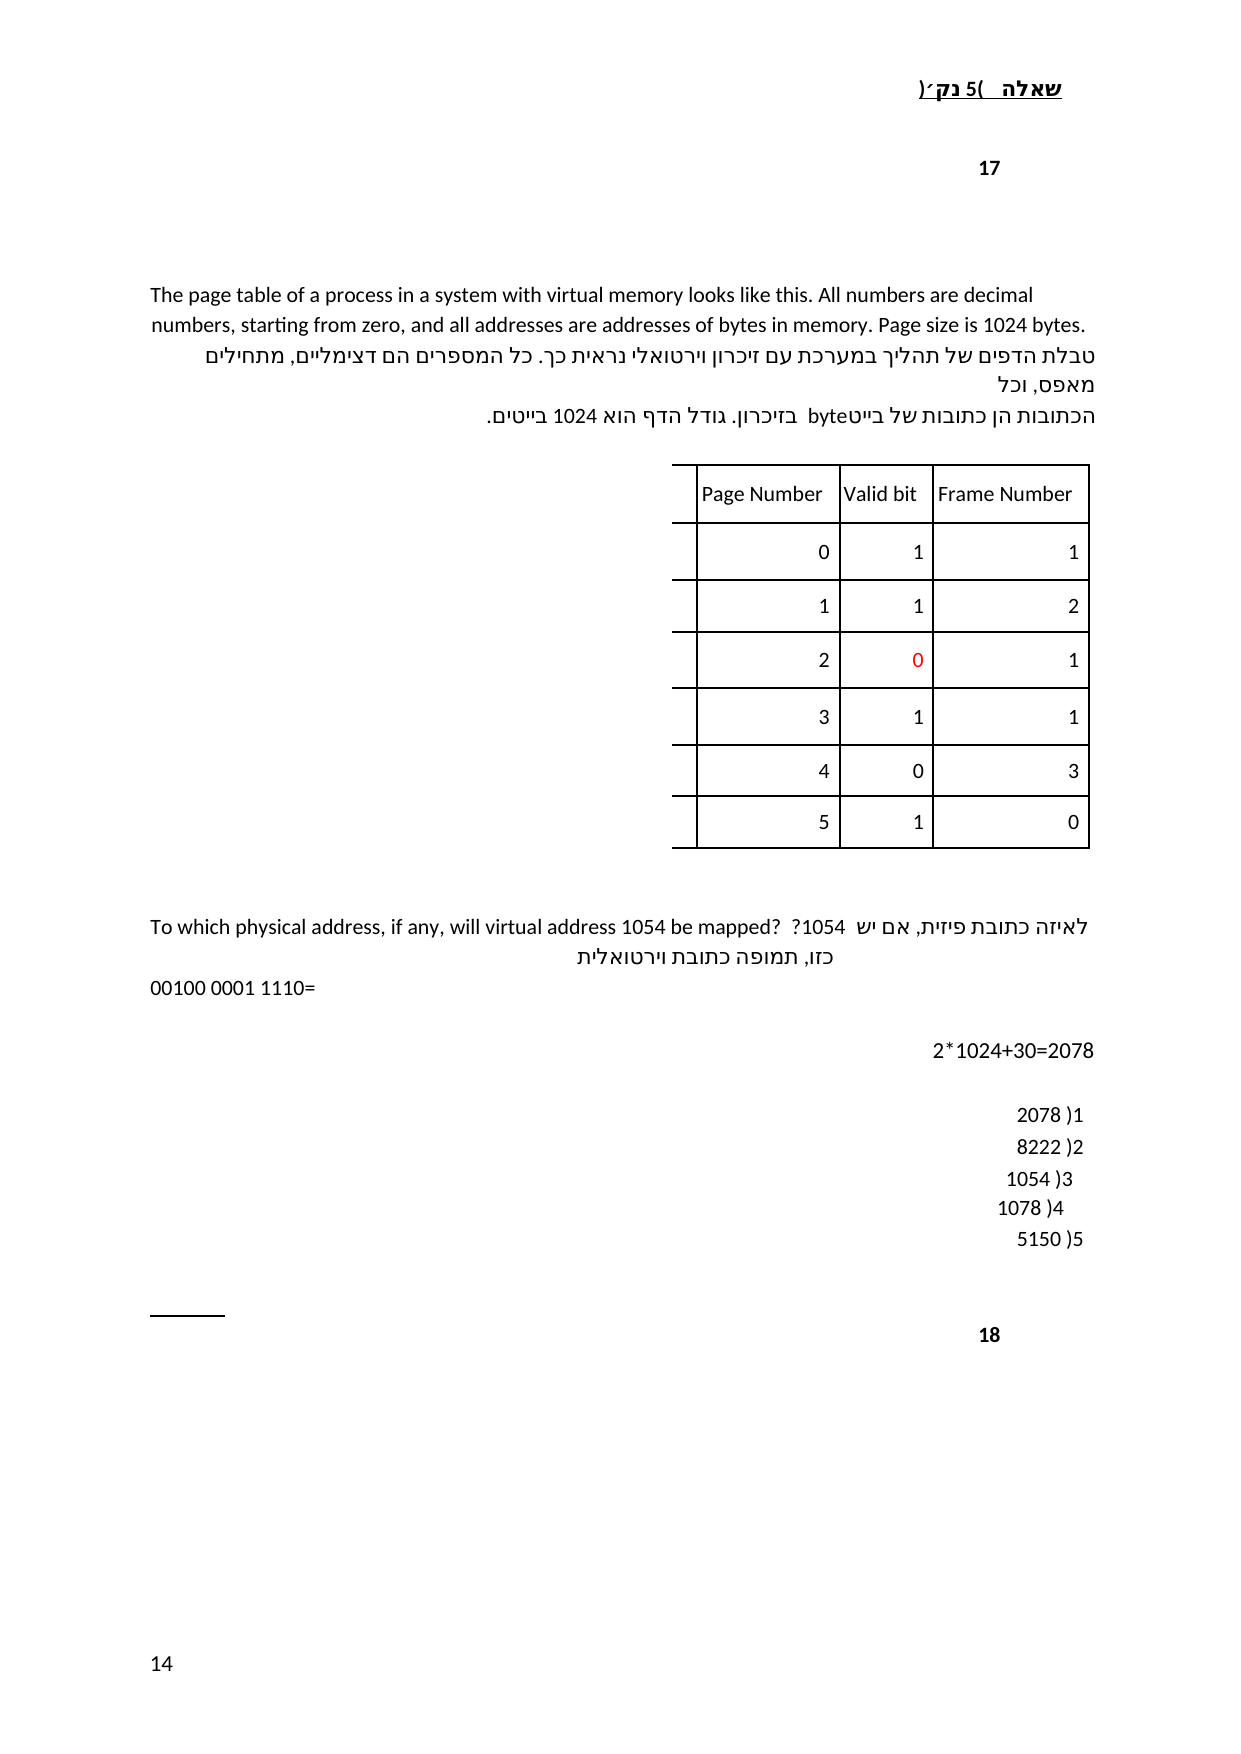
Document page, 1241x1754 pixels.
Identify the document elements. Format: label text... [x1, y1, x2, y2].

text 2078 )1 [149, 1101, 1083, 1127]
text 00100 0001 1110= [150, 974, 1094, 1001]
text 8222 )2 [149, 1133, 1083, 1159]
table_cell 1 [841, 797, 932, 847]
table_cell [672, 633, 696, 687]
table_cell 1 [934, 689, 1088, 743]
table_cell 1 [934, 524, 1088, 579]
table_cell [672, 581, 696, 631]
table_cell 4 [698, 746, 839, 795]
table_cell 3 [698, 689, 839, 743]
table_cell 2 [934, 581, 1088, 631]
table_header [672, 466, 696, 522]
table_header Valid bit [841, 466, 932, 522]
table_cell [672, 524, 696, 579]
text הכתובות הן כתובות של בייטbyte בזיכרון. גודל הדף הוא 1024 בייטים. [149, 402, 1096, 429]
table_cell 0 [841, 633, 932, 687]
table_cell 2 [698, 633, 839, 687]
table_cell [672, 746, 696, 795]
table_cell 3 [934, 746, 1088, 795]
text 18 [149, 1321, 1000, 1348]
table_cell 0 [934, 797, 1088, 847]
table_cell 1 [841, 524, 932, 579]
text טבלת הדפים של תהליך במערכת עם זיכרון וירטואלי נראית כך. כל המספרים הם דצימליים, מתחילים מאפס, וכל [149, 343, 1096, 398]
table_cell 0 [698, 524, 839, 579]
text 2*1024+30=2078 [150, 1036, 1094, 1064]
table_cell 1 [841, 689, 932, 743]
text 5150 )5 [149, 1226, 1083, 1252]
subtitle 1054 )3 1078 )4 [996, 1165, 1096, 1220]
table_header Page Number [698, 466, 839, 522]
table_cell 1 [841, 581, 932, 631]
text The page table of a process in a system with virtual memory looks like this. All numbers are decimal numbers, starting from zero, and all addresses are addresses of bytes in memory. Page size is 1024 bytes. [150, 281, 1094, 338]
table_cell 1 [698, 581, 839, 631]
table_cell [672, 689, 696, 743]
table_cell 5 [698, 797, 839, 847]
table_header Frame Number [934, 466, 1088, 522]
text To which physical address, if any, will virtual address 1054 be mapped? ?1054 לאיזה כתובת פיזית, אם יש כזו, תמופה כתובת וירטואלית [150, 913, 1094, 970]
text 17 [149, 154, 1000, 181]
table_cell 1 [934, 633, 1088, 687]
table_cell 0 [841, 746, 932, 795]
table_cell [672, 797, 696, 847]
